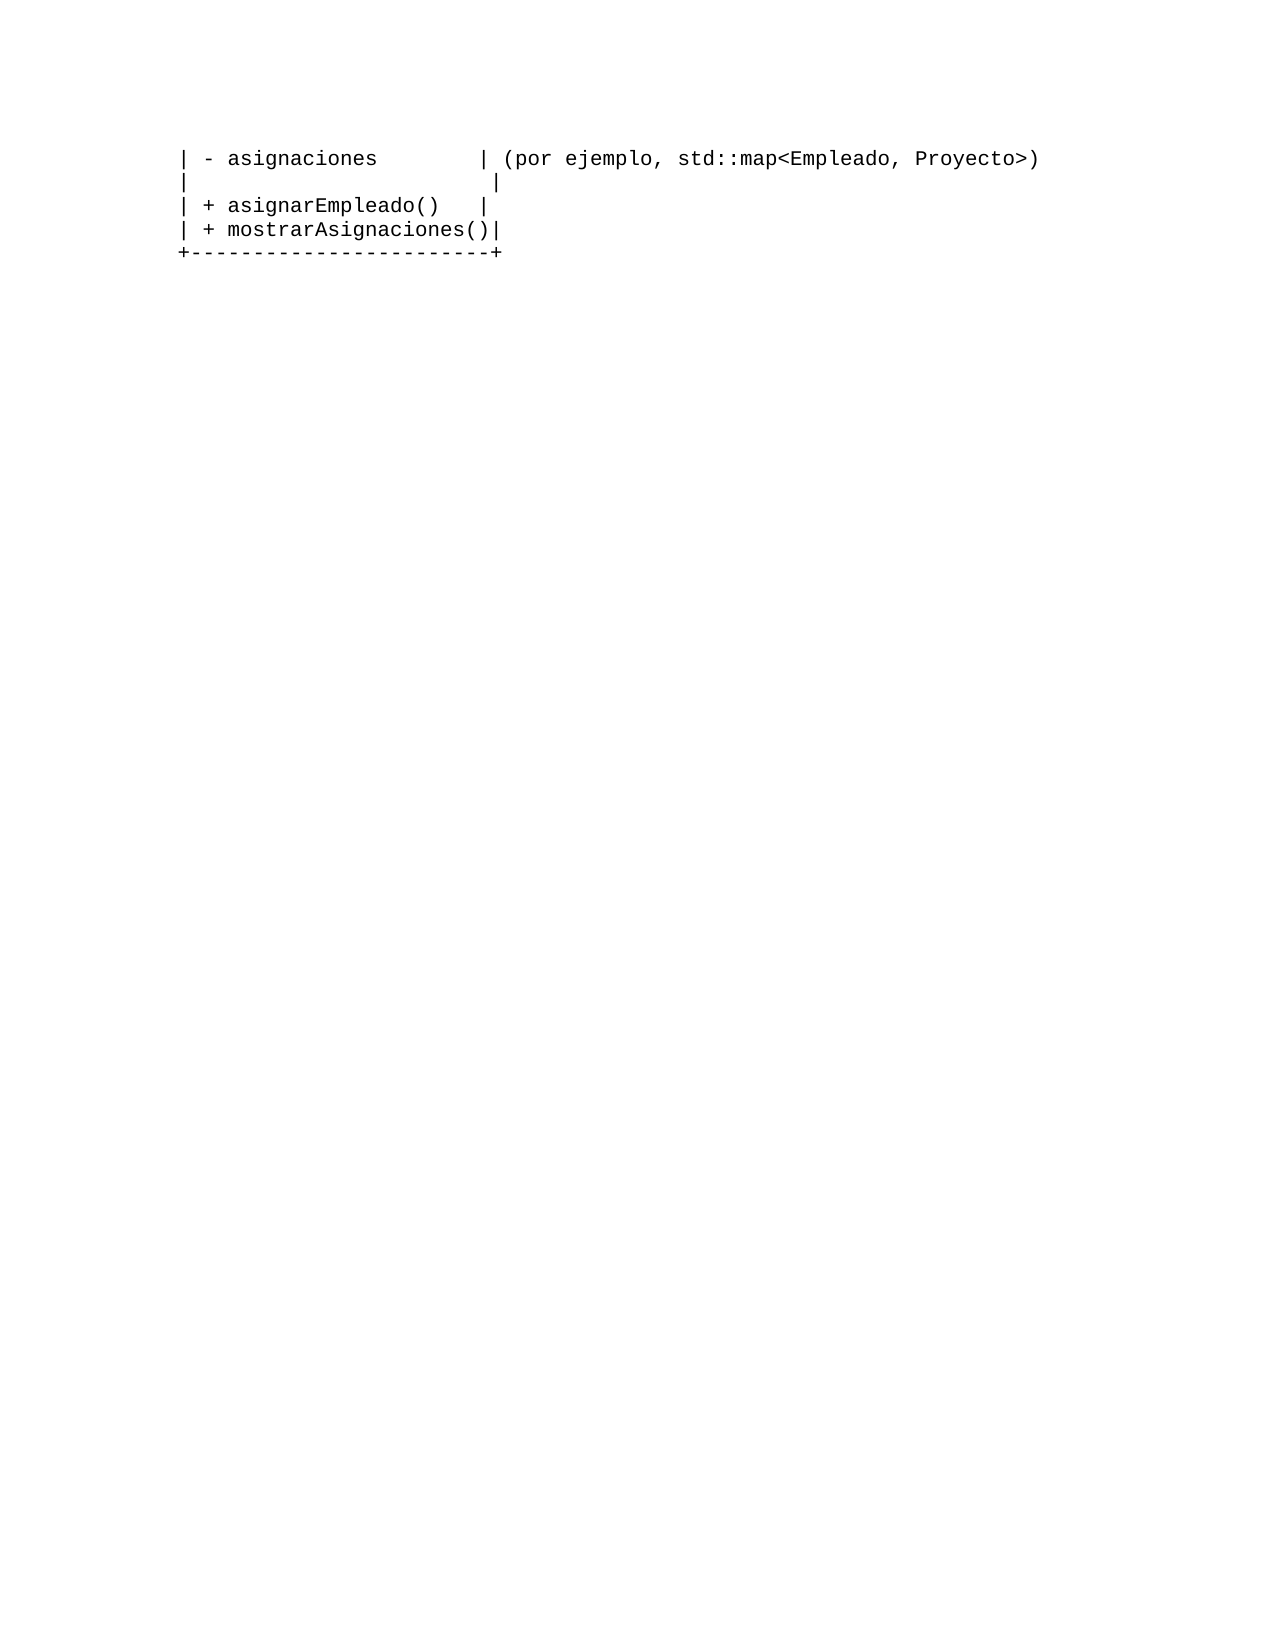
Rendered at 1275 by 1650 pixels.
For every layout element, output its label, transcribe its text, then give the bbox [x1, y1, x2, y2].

text | + mostrarAsignaciones()| [177, 218, 1098, 242]
text | - asignaciones | (por ejemplo, std::map<Empleado, Proyecto>) [177, 148, 1098, 171]
text | | [177, 171, 1098, 195]
text +------------------------+ [177, 242, 1098, 266]
text | + asignarEmpleado() | [177, 195, 1098, 218]
